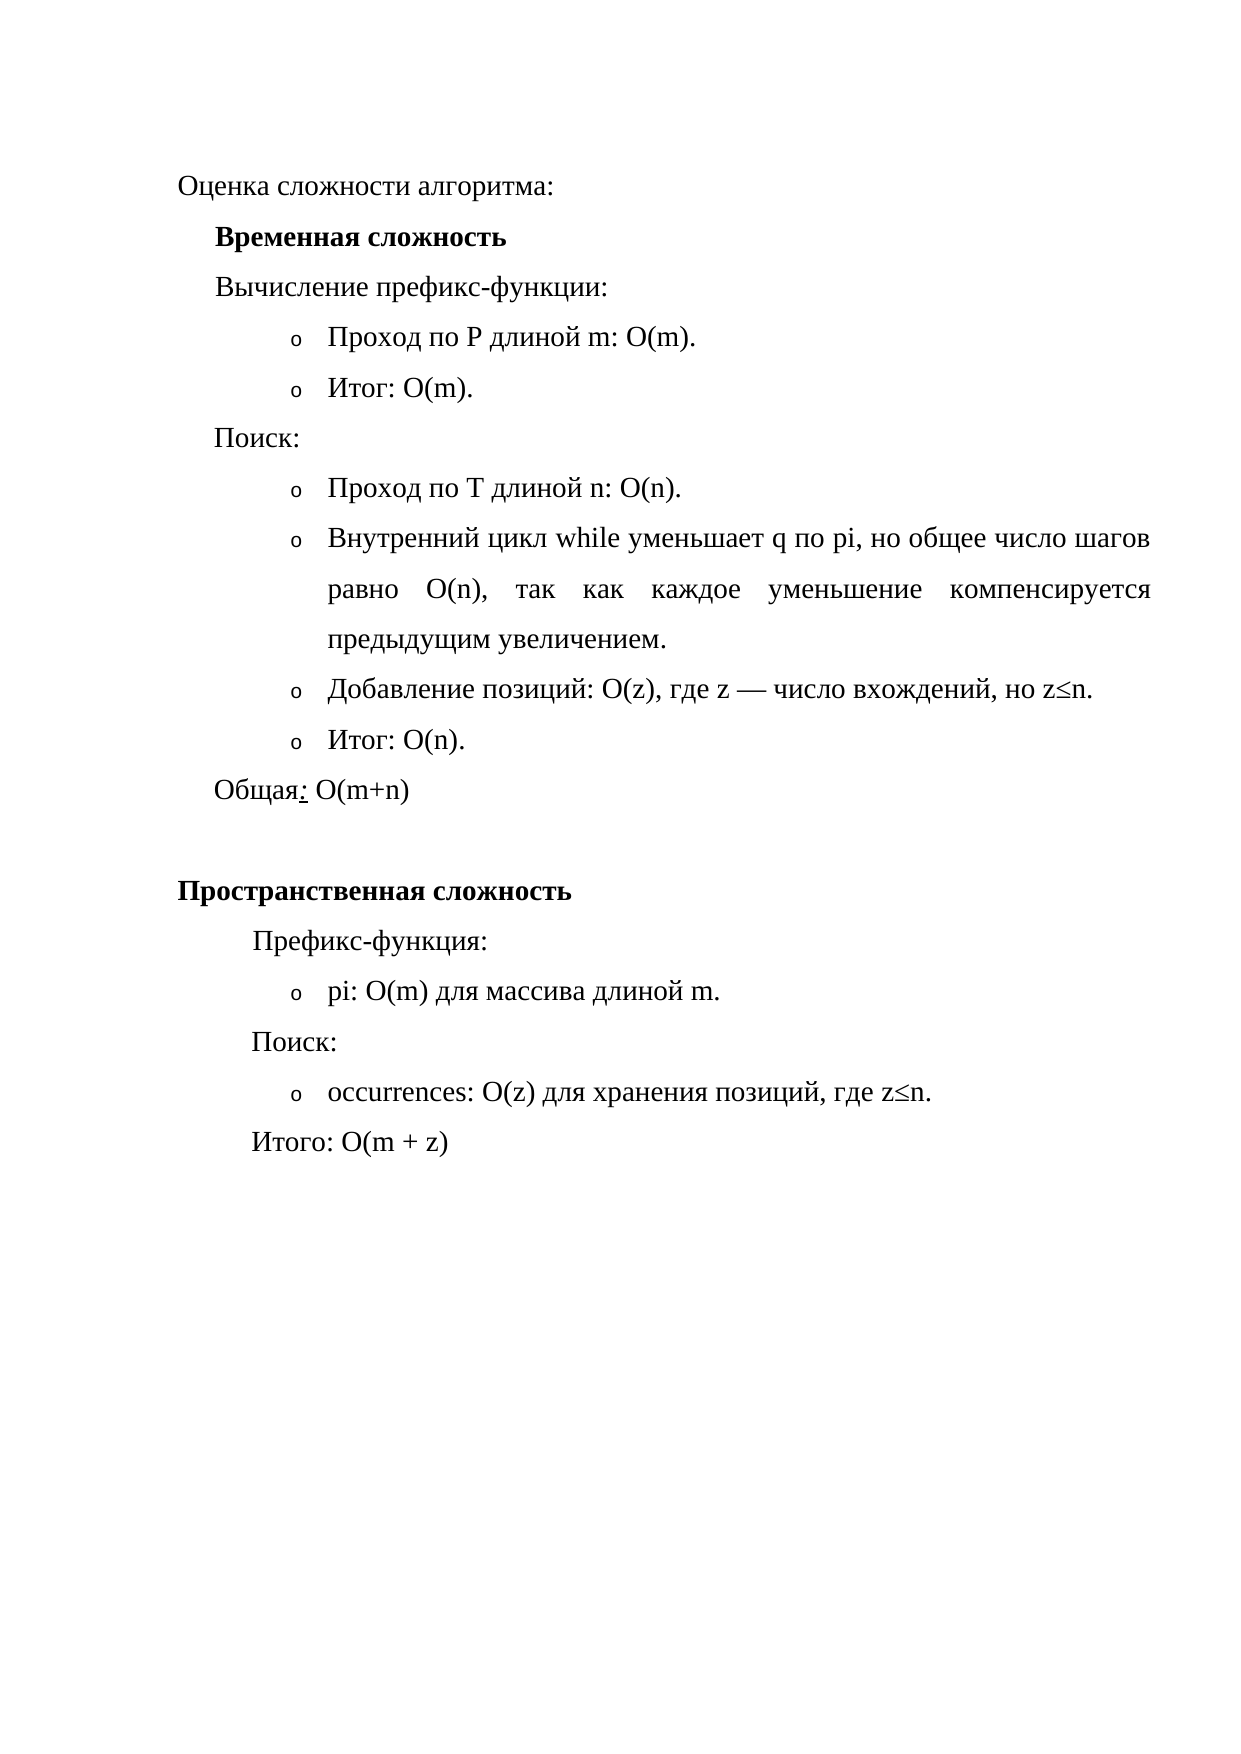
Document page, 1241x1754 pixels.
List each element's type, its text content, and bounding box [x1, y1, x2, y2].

list Добавление позиций: O(z), где z — число вхождений, но z≤n. [290, 672, 1152, 705]
list Проход по T длиной n: O(n). [290, 470, 1152, 504]
list Итог: O(m). [290, 370, 1152, 403]
text Поиск: [177, 1024, 1152, 1057]
list Проход по P длиной m: O(m). [290, 319, 1152, 353]
text Итого: O(m + z) [177, 1124, 1152, 1158]
text Временная сложность [177, 219, 1152, 252]
text Пространственная сложность [177, 873, 1152, 906]
text Оценка сложности алгоритма: [177, 168, 1152, 202]
text Поиск: [177, 420, 1152, 453]
list pi: O(m) для массива длиной m. [290, 973, 1152, 1007]
list occurrences: O(z) для хранения позиций, где z≤n. [290, 1074, 1152, 1108]
text Вычисление префикс-функции: [177, 269, 1152, 303]
list Внутренний цикл while уменьшает q по pi, но общее число шагов равно O(n), так как каждое уменьшение компенсируется предыдущим увеличением. [290, 521, 1152, 655]
text Общая: O(m+n) [177, 772, 1152, 806]
text Префикс-функция: [252, 923, 1152, 957]
list Итог: O(n). [290, 722, 1152, 755]
